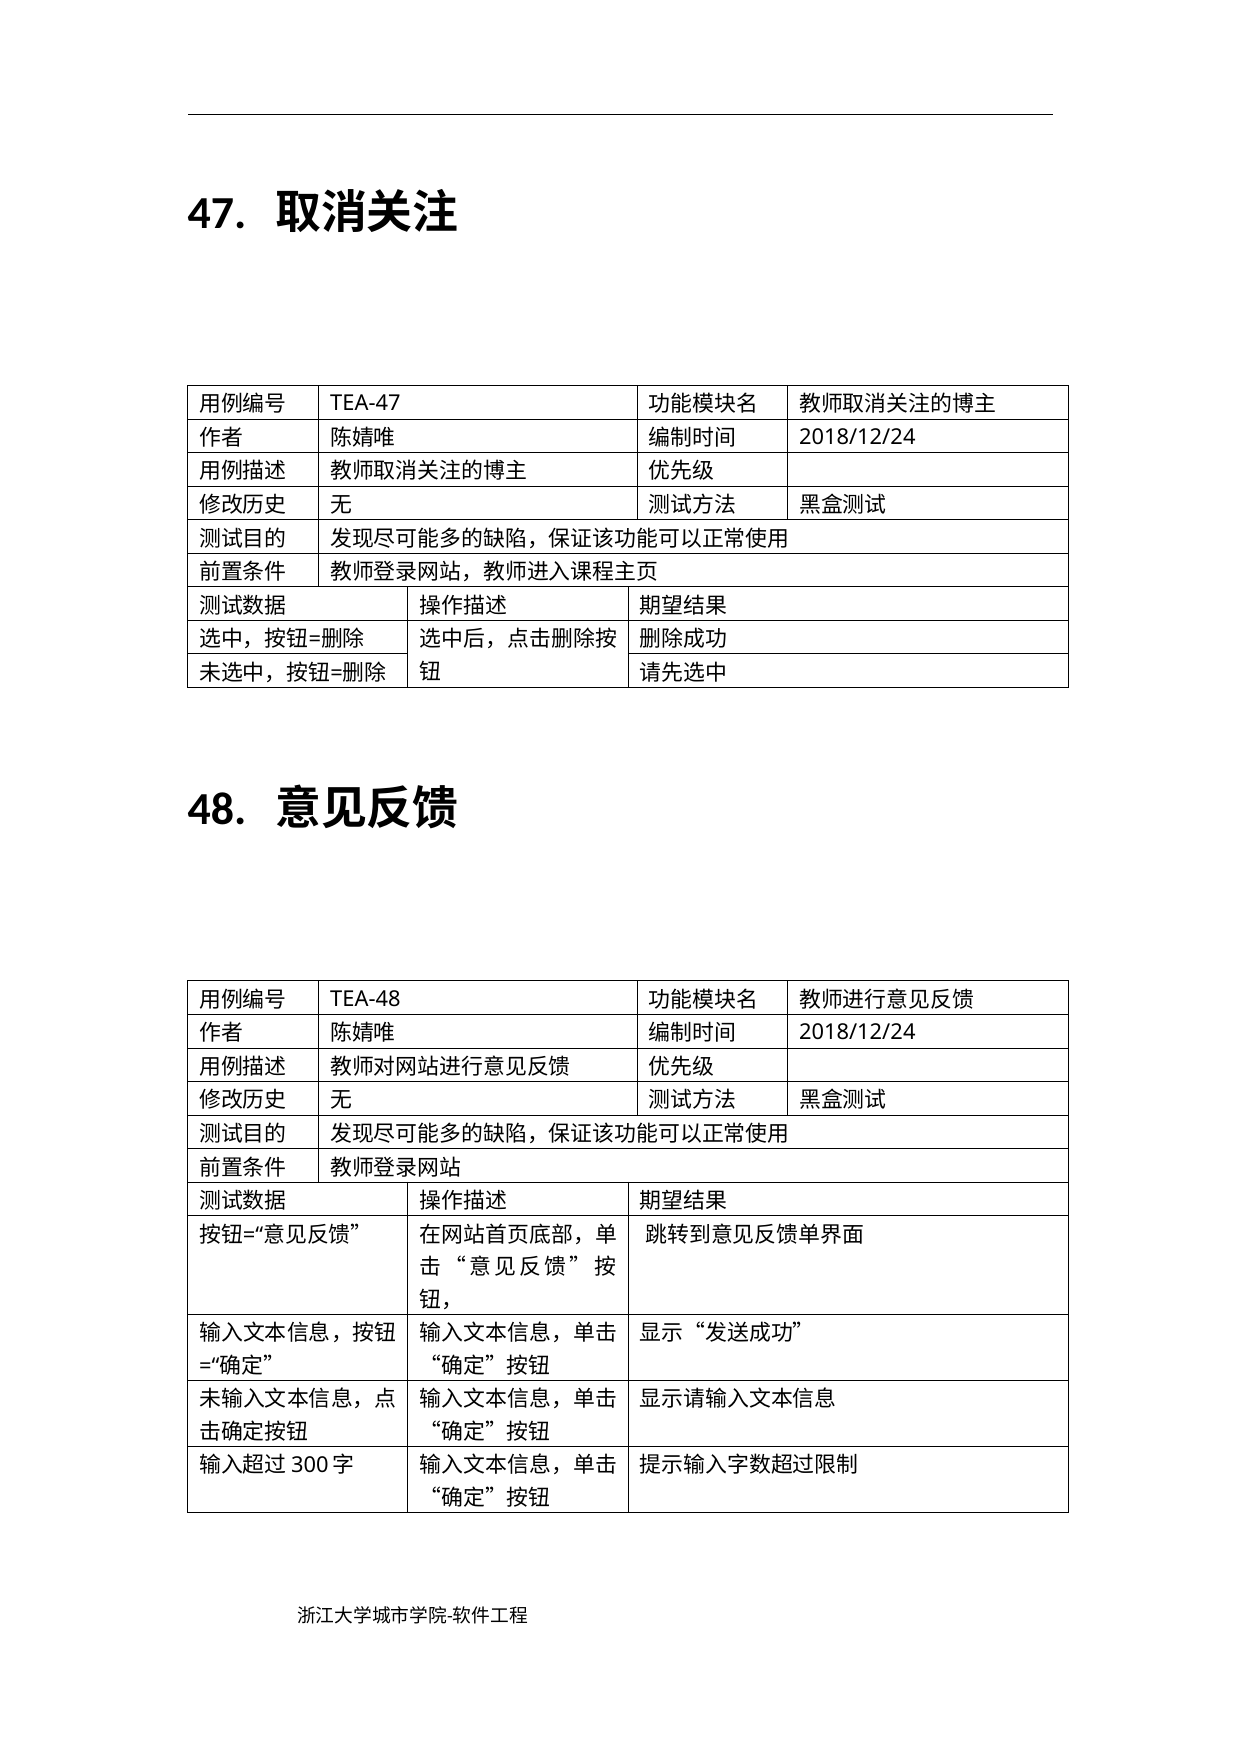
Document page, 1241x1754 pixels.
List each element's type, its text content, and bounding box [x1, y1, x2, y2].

table_cell 修改历史 [188, 1082, 318, 1114]
table_cell 无 [319, 1082, 637, 1114]
table_cell 发现尽可能多的缺陷，保证该功能可以正常使用 [319, 1116, 1068, 1148]
table_cell 作者 [188, 420, 318, 452]
table_cell 教师对网站进行意见反馈 [319, 1049, 637, 1081]
table_cell 测试目的 [188, 1116, 318, 1148]
table_cell 测试目的 [188, 520, 318, 553]
table_cell 前置条件 [188, 1149, 318, 1182]
subtitle 取消关注 [187, 160, 1053, 258]
table_cell 编制时间 [638, 1015, 787, 1047]
table_cell 黑盒测试 [788, 1082, 1068, 1114]
table_cell 测试数据 [188, 1183, 407, 1215]
table_cell 显示请输入文本信息 [629, 1381, 1068, 1446]
table_cell 优先级 [638, 453, 787, 486]
table_cell 陈婧唯 [319, 1015, 637, 1047]
table_header 教师进行意见反馈 [788, 981, 1068, 1014]
table_cell 选中，按钮=删除 [188, 621, 407, 653]
table_cell 删除成功 [629, 621, 1068, 653]
table_cell 作者 [188, 1015, 318, 1047]
table_cell 跳转到意见反馈单界面 [629, 1216, 1068, 1314]
table_cell 未选中，按钮=删除 [188, 654, 407, 687]
table_cell 输入文本信息，按钮=“确定” [188, 1315, 407, 1380]
table_cell 输入超过300字 [188, 1447, 407, 1512]
table_header 用例编号 [188, 981, 318, 1014]
table_cell 教师登录网站 [319, 1149, 1068, 1182]
table_cell [788, 1049, 1068, 1081]
table_cell 发现尽可能多的缺陷，保证该功能可以正常使用 [319, 520, 1068, 553]
table_cell 前置条件 [188, 554, 318, 586]
table_cell 2018/12/24 [788, 420, 1068, 452]
table_cell 优先级 [638, 1049, 787, 1081]
table_cell 用例描述 [188, 453, 318, 486]
table_cell 按钮=“意见反馈” [188, 1216, 407, 1314]
table_cell 测试方法 [638, 487, 787, 519]
table_cell [788, 453, 1068, 486]
table_cell 测试数据 [188, 587, 407, 620]
table_cell 在网站首页底部，单击“意见反馈”按钮， [408, 1216, 628, 1314]
table_header 教师取消关注的博主 [788, 386, 1068, 418]
table_cell 选中后，点击删除按钮 [408, 621, 628, 687]
table_cell 2018/12/24 [788, 1015, 1068, 1047]
table_cell 期望结果 [629, 1183, 1068, 1215]
table_cell 输入文本信息，单击“确定”按钮 [408, 1315, 628, 1380]
table_header TEA-47 [319, 386, 637, 418]
table_cell 陈婧唯 [319, 420, 637, 452]
table_cell 教师取消关注的博主 [319, 453, 637, 486]
table_cell 未输入文本信息，点击确定按钮 [188, 1381, 407, 1446]
table_cell 期望结果 [629, 587, 1068, 620]
table_header 功能模块名 [638, 386, 787, 418]
table_cell 无 [319, 487, 637, 519]
table_cell 编制时间 [638, 420, 787, 452]
table_cell 操作描述 [408, 1183, 628, 1215]
table_cell 显示“发送成功” [629, 1315, 1068, 1380]
table_cell 教师登录网站，教师进入课程主页 [319, 554, 1068, 586]
table_header TEA-48 [319, 981, 637, 1014]
table_header 功能模块名 [638, 981, 787, 1014]
table_cell 测试方法 [638, 1082, 787, 1114]
subtitle 意见反馈 [187, 756, 1053, 853]
table_cell 操作描述 [408, 587, 628, 620]
table_cell 提示输入字数超过限制 [629, 1447, 1068, 1512]
table_cell 请先选中 [629, 654, 1068, 687]
table_cell 用例描述 [188, 1049, 318, 1081]
table_cell 修改历史 [188, 487, 318, 519]
table_cell 输入文本信息，单击“确定”按钮 [408, 1447, 628, 1512]
table_header 用例编号 [188, 386, 318, 418]
table_cell 输入文本信息，单击“确定”按钮 [408, 1381, 628, 1446]
table_cell 黑盒测试 [788, 487, 1068, 519]
